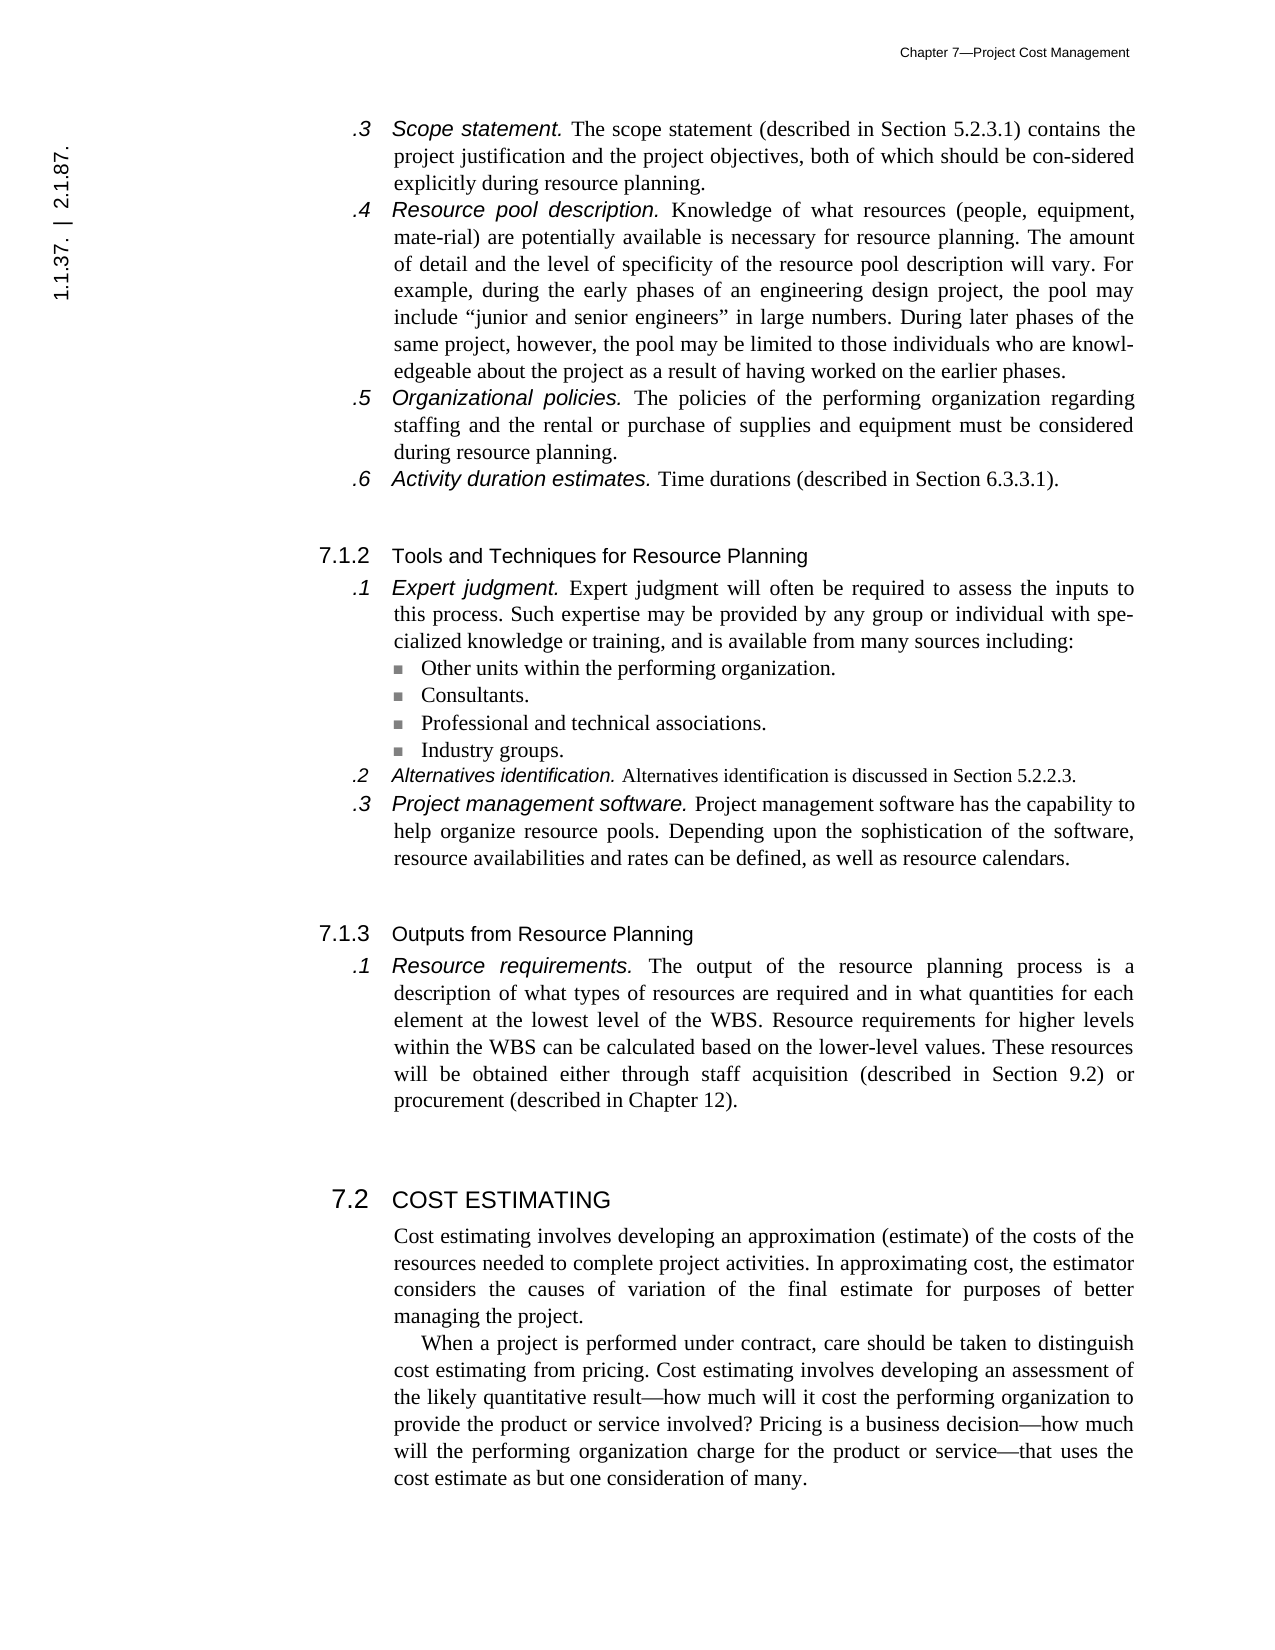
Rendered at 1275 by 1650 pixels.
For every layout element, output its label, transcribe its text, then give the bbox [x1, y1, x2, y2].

text 7.1.3 Outputs from Resource Planning [319, 920, 1135, 947]
text 7.2 COST ESTIMATING [331, 1183, 1135, 1214]
list Other units within the performing organization. [393, 655, 1135, 681]
list Professional and technical associations. [393, 709, 1135, 735]
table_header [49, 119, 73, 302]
text When a project is performed under contract, care should be taken to distinguish cost estimating from pricing. Cost estimating involves developing an assessment of the likely quantitative result—how much will it cost the performing organization to provide the product or service involved? Pricing is a business decision—how much will the performing organization charge for the product or service—that uses the cost estimate as but one consideration of many. [394, 1330, 1135, 1490]
list Consultants. [393, 682, 1135, 708]
text .1 Resource requirements. The output of the resource planning process is a description of what types of resources are required and in what quantities for each element at the lowest level of the WBS. Resource requirements for higher levels within the WBS can be calculated based on the lower-level values. These resources will be obtained either through staff acquisition (described in Section 9.2) or procurement (described in Chapter 12). [352, 953, 1135, 1113]
list Industry groups. [393, 737, 1135, 762]
text .1 Expert judgment. Expert judgment will often be required to assess the inputs to this process. Such expertise may be provided by any group or individual with spe-cialized knowledge or training, and is available from many sources including: [352, 574, 1135, 653]
text .4 Resource pool description. Knowledge of what resources (people, equipment, mate-rial) are potentially available is necessary for resource planning. The amount of detail and the level of specificity of the resource pool description will vary. For example, during the early phases of an engineering design project, the pool may include “junior and senior engineers” in large numbers. During later phases of the same project, however, the pool may be limited to those individuals who are knowl-edgeable about the project as a result of having worked on the earlier phases. [352, 197, 1135, 383]
text Chapter 7—Project Cost Management [900, 44, 1135, 60]
text 7.1.2 Tools and Techniques for Resource Planning [319, 542, 1135, 568]
text .3 Scope statement. The scope statement (described in Section 5.2.3.1) contains the project justification and the project objectives, both of which should be con-sidered explicitly during resource planning. [352, 116, 1135, 195]
text .5 Organizational policies. The policies of the performing organization regarding staffing and the rental or purchase of supplies and equipment must be considered during resource planning. [352, 385, 1135, 464]
text Cost estimating involves developing an approximation (estimate) of the costs of the resources needed to complete project activities. In approximating cost, the estimator considers the causes of variation of the final estimate for purposes of better managing the project. [394, 1223, 1135, 1328]
text .3 Project management software. Project management software has the capability to help organize resource pools. Depending upon the sophistication of the software, resource availabilities and rates can be defined, as well as resource calendars. [352, 791, 1135, 870]
text .6 Activity duration estimates. Time durations (described in Section 6.3.3.1). [352, 466, 1135, 491]
text .2 Alternatives identification. Alternatives identification is discussed in Section 5.2.2.3. [352, 764, 1135, 787]
